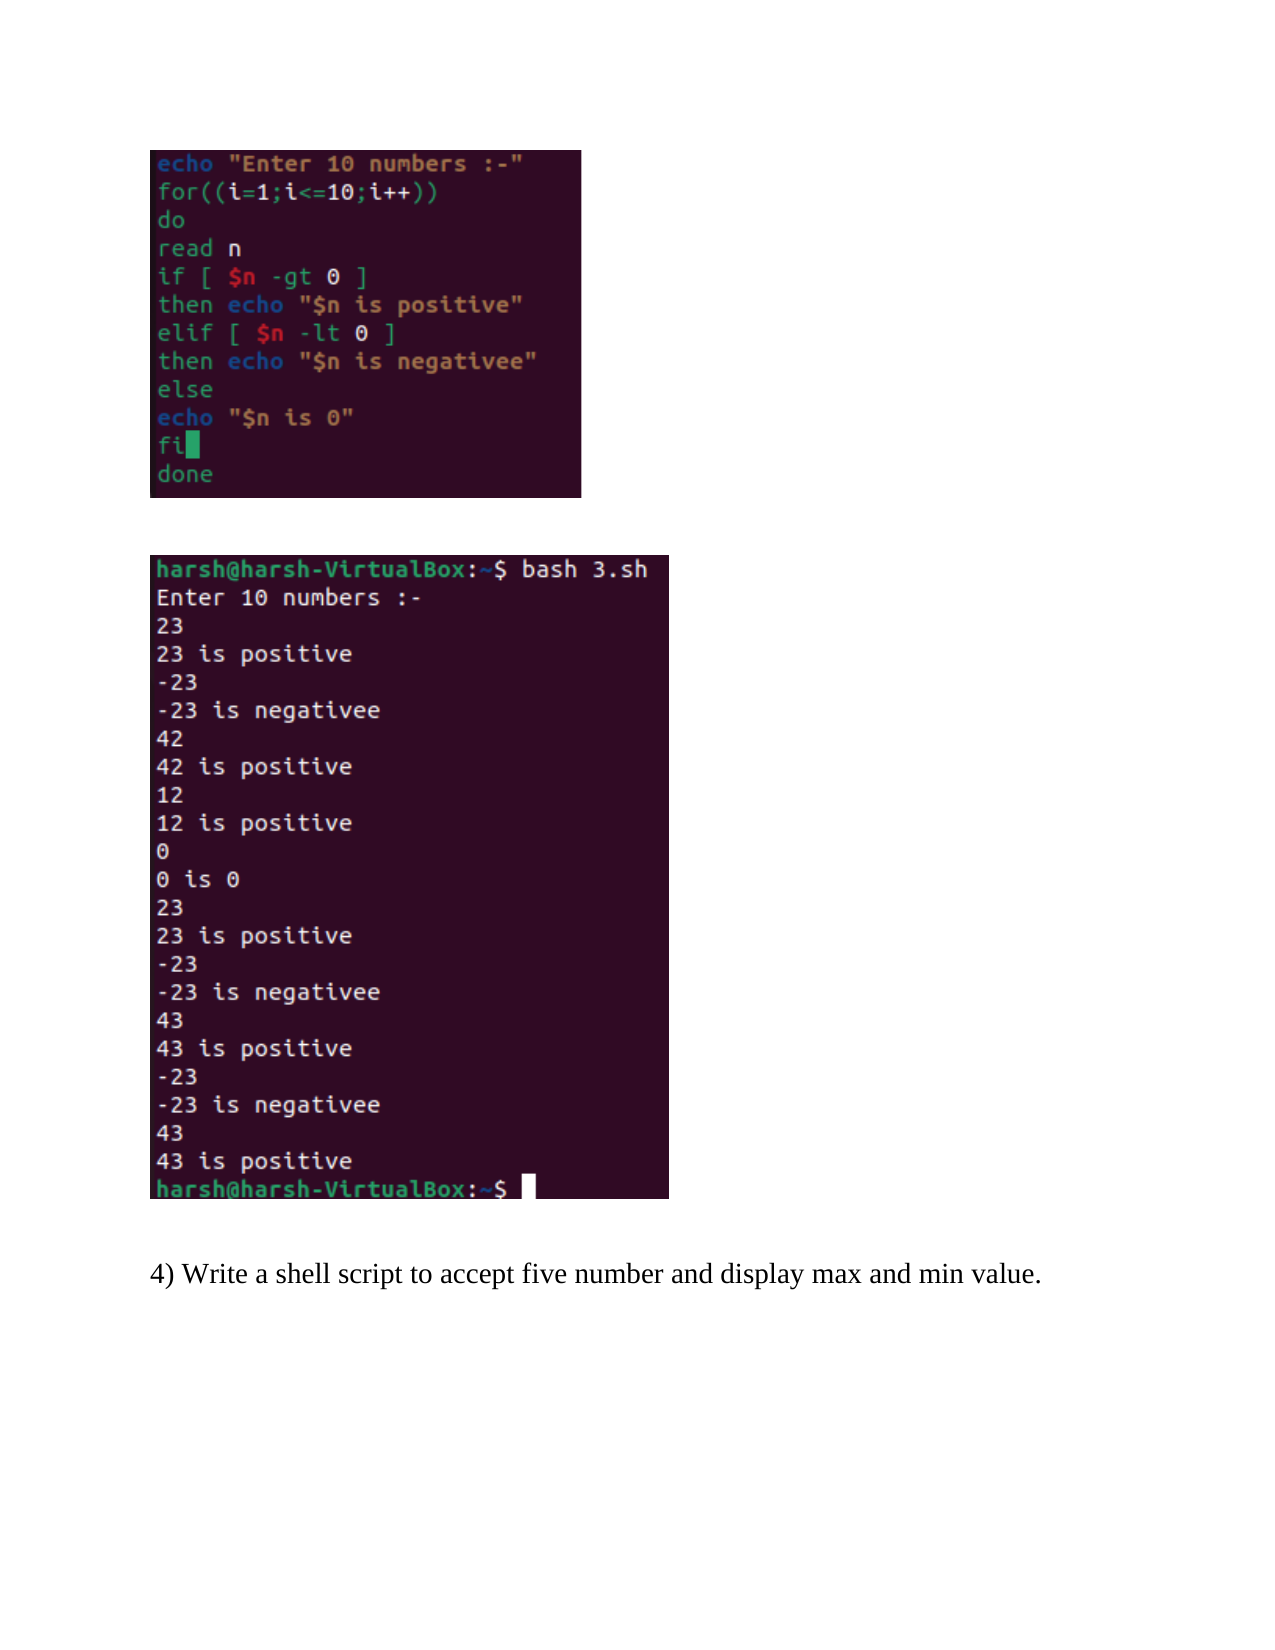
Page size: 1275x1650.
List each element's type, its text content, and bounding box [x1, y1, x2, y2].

picture [150, 555, 669, 1199]
picture [150, 150, 582, 498]
text 4) Write a shell script to accept five number and display max and min value. [150, 1256, 1125, 1290]
